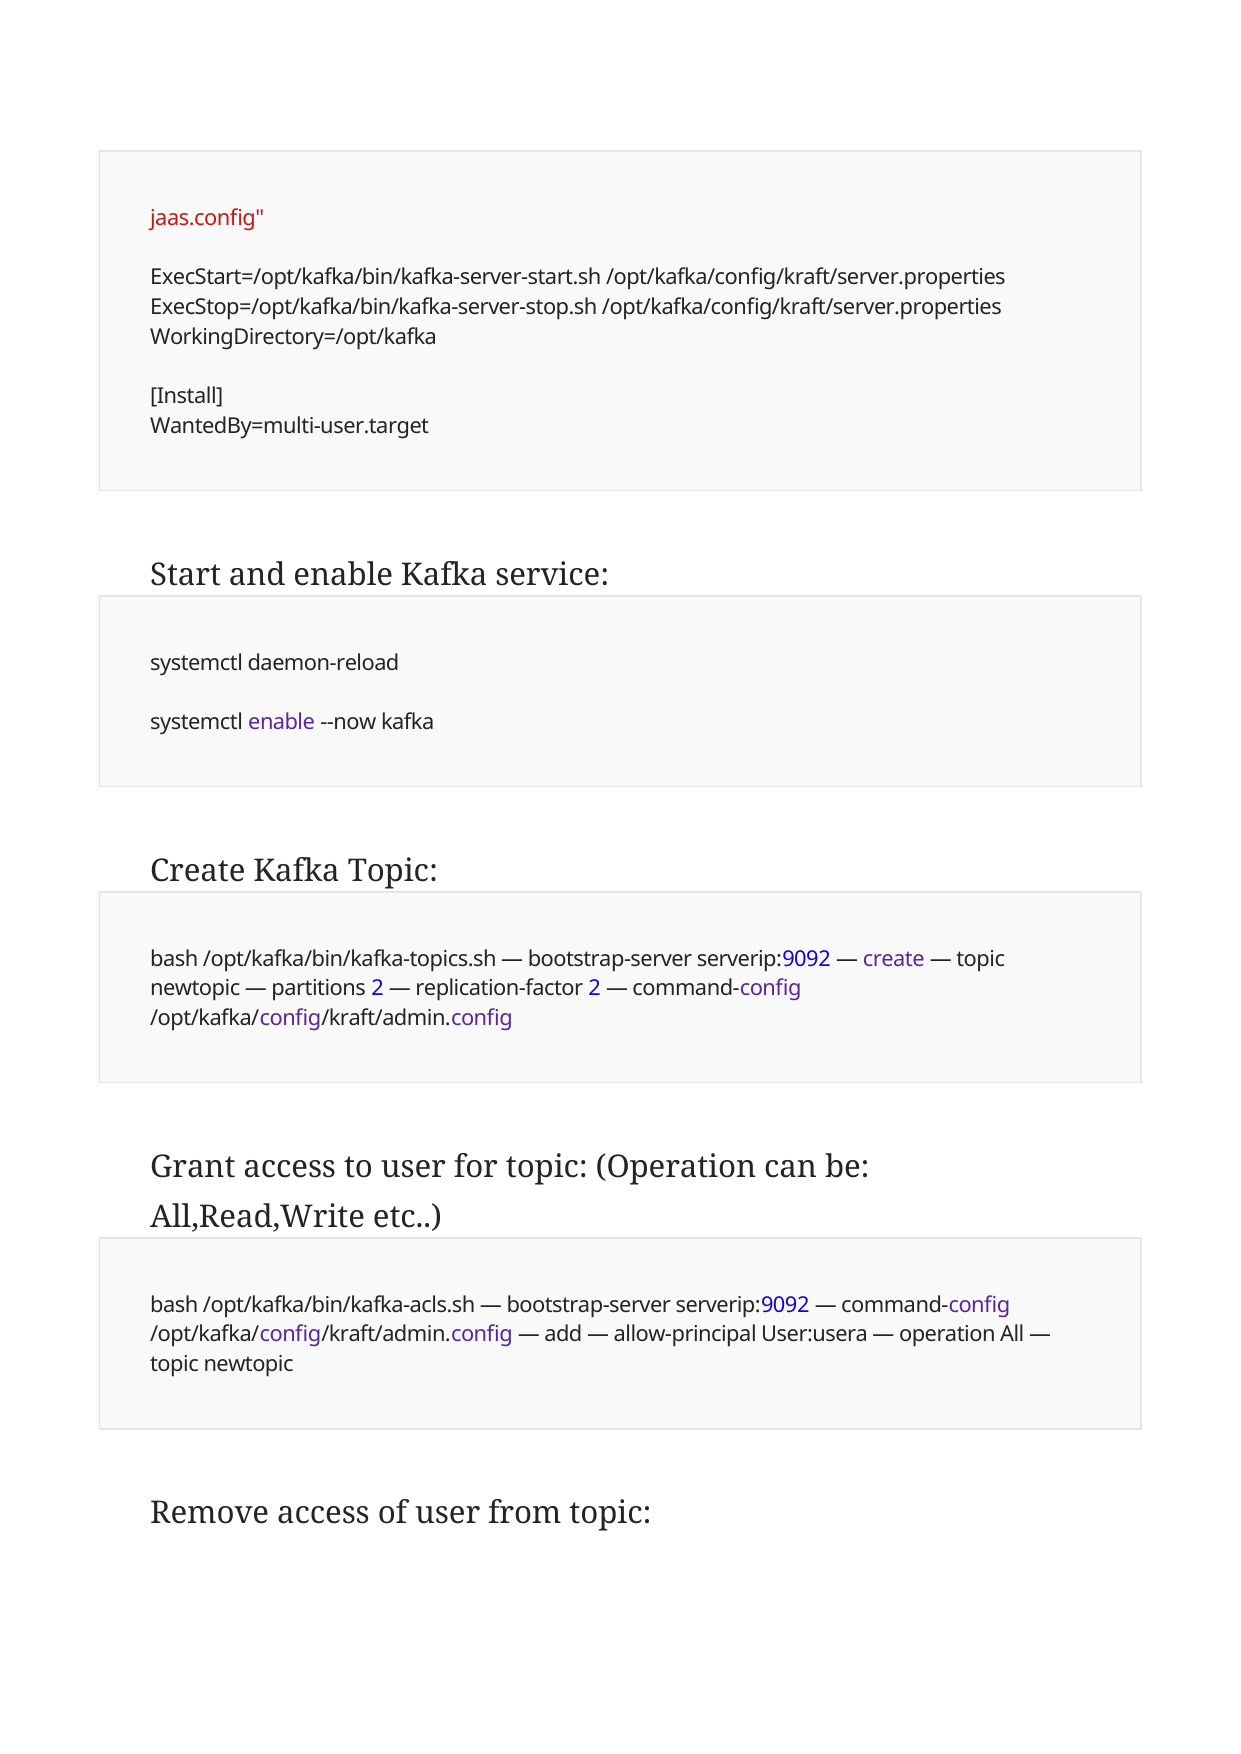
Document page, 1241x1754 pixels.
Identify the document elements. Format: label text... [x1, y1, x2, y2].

text Grant access to user for topic: (Operation can be: All,Read,Write etc..) [150, 1137, 1090, 1237]
text Create Kafka Topic: [150, 841, 1090, 891]
text Remove access of user from topic: [150, 1483, 1090, 1533]
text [100, 152, 1140, 490]
text bash /opt/kafka/bin/kafka-topics.sh — bootstrap-server serverip:9092 — create — topic newtopic — partitions 2 — replication-factor 2 — command-config /opt/kafka/config/kraft/admin.config [100, 893, 1140, 1082]
text systemctl daemon-reload systemctl enable --now kafka [100, 597, 1140, 786]
text bash /opt/kafka/bin/kafka-acls.sh — bootstrap-server serverip:9092 — command-config /opt/kafka/config/kraft/admin.config — add — allow-principal User:usera — operation All — topic newtopic [100, 1239, 1140, 1428]
text Start and enable Kafka service: [150, 545, 1090, 595]
